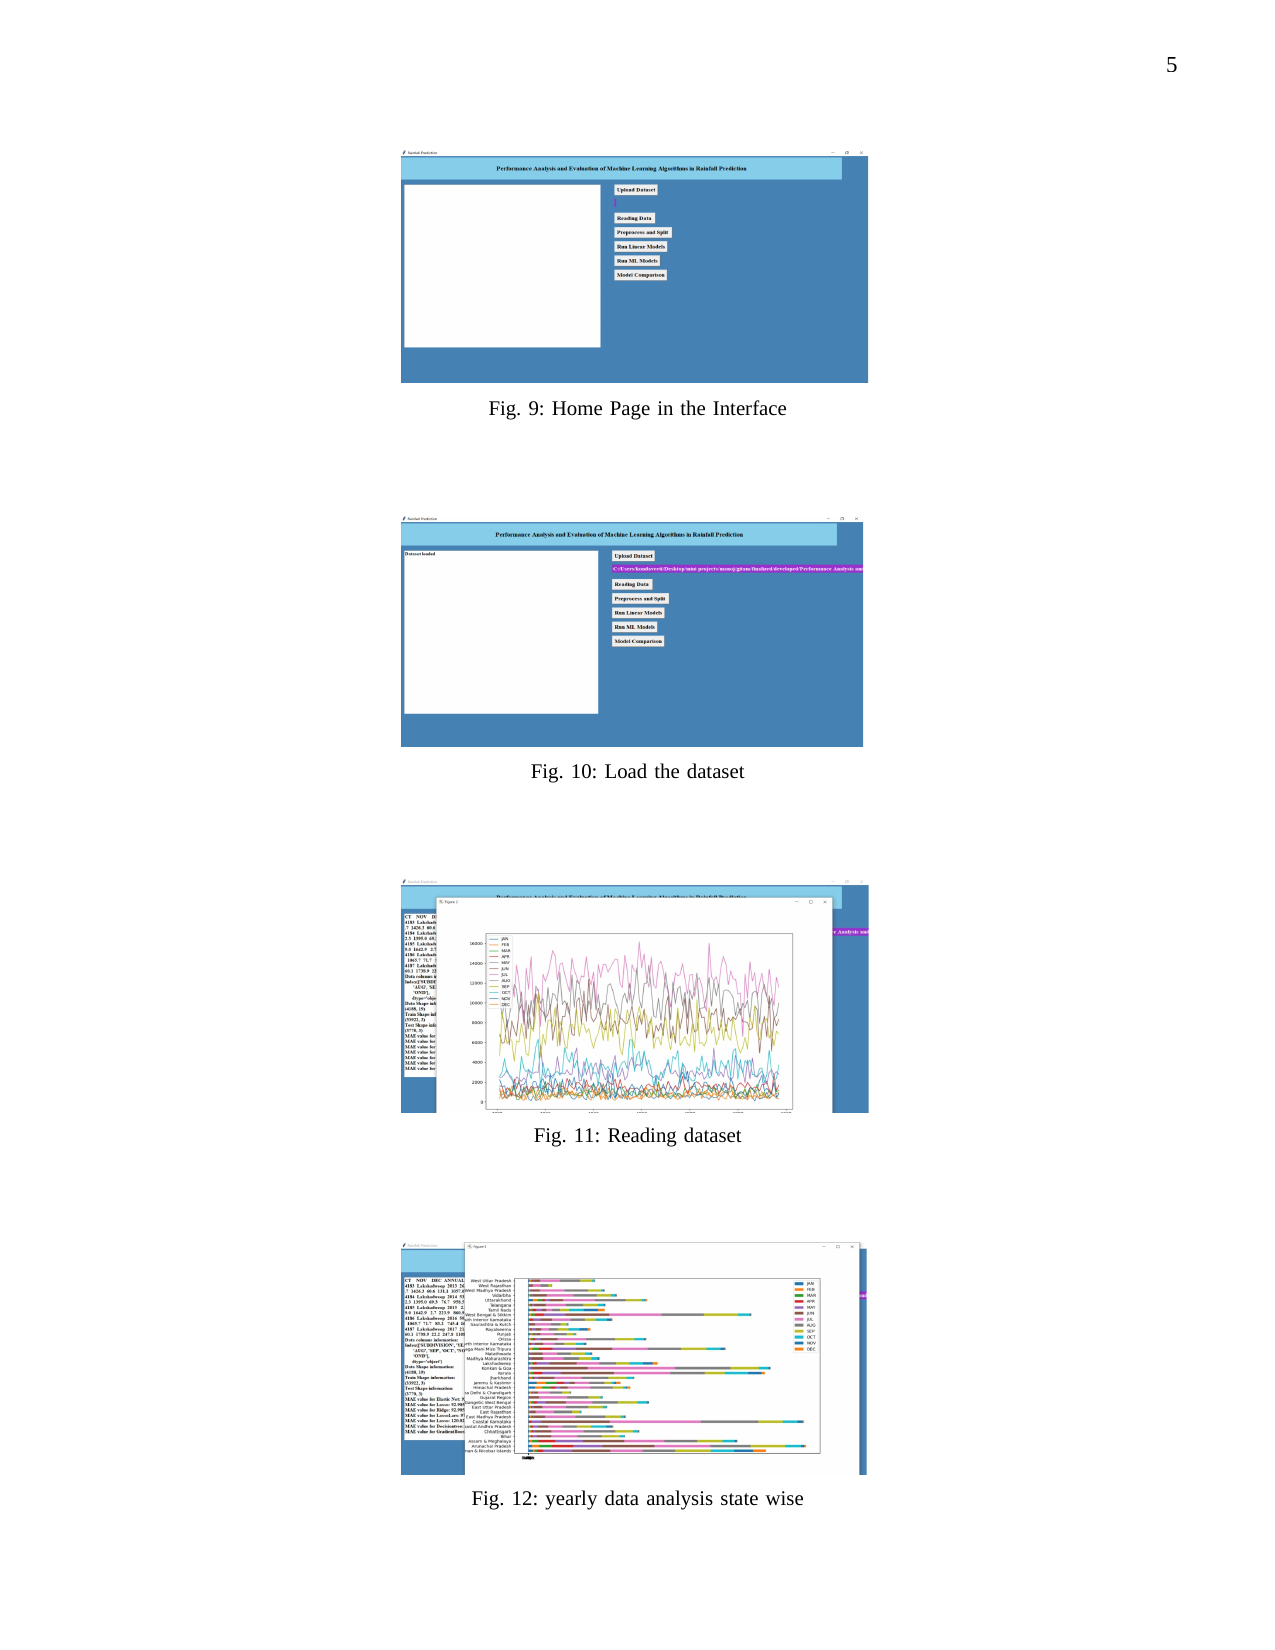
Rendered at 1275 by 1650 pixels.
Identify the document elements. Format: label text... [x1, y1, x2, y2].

picture [401, 516, 864, 747]
picture [401, 1242, 867, 1475]
picture [401, 879, 869, 1113]
text Fig. 9: Home Page in the Interface [173, 396, 1102, 420]
picture [401, 150, 869, 383]
